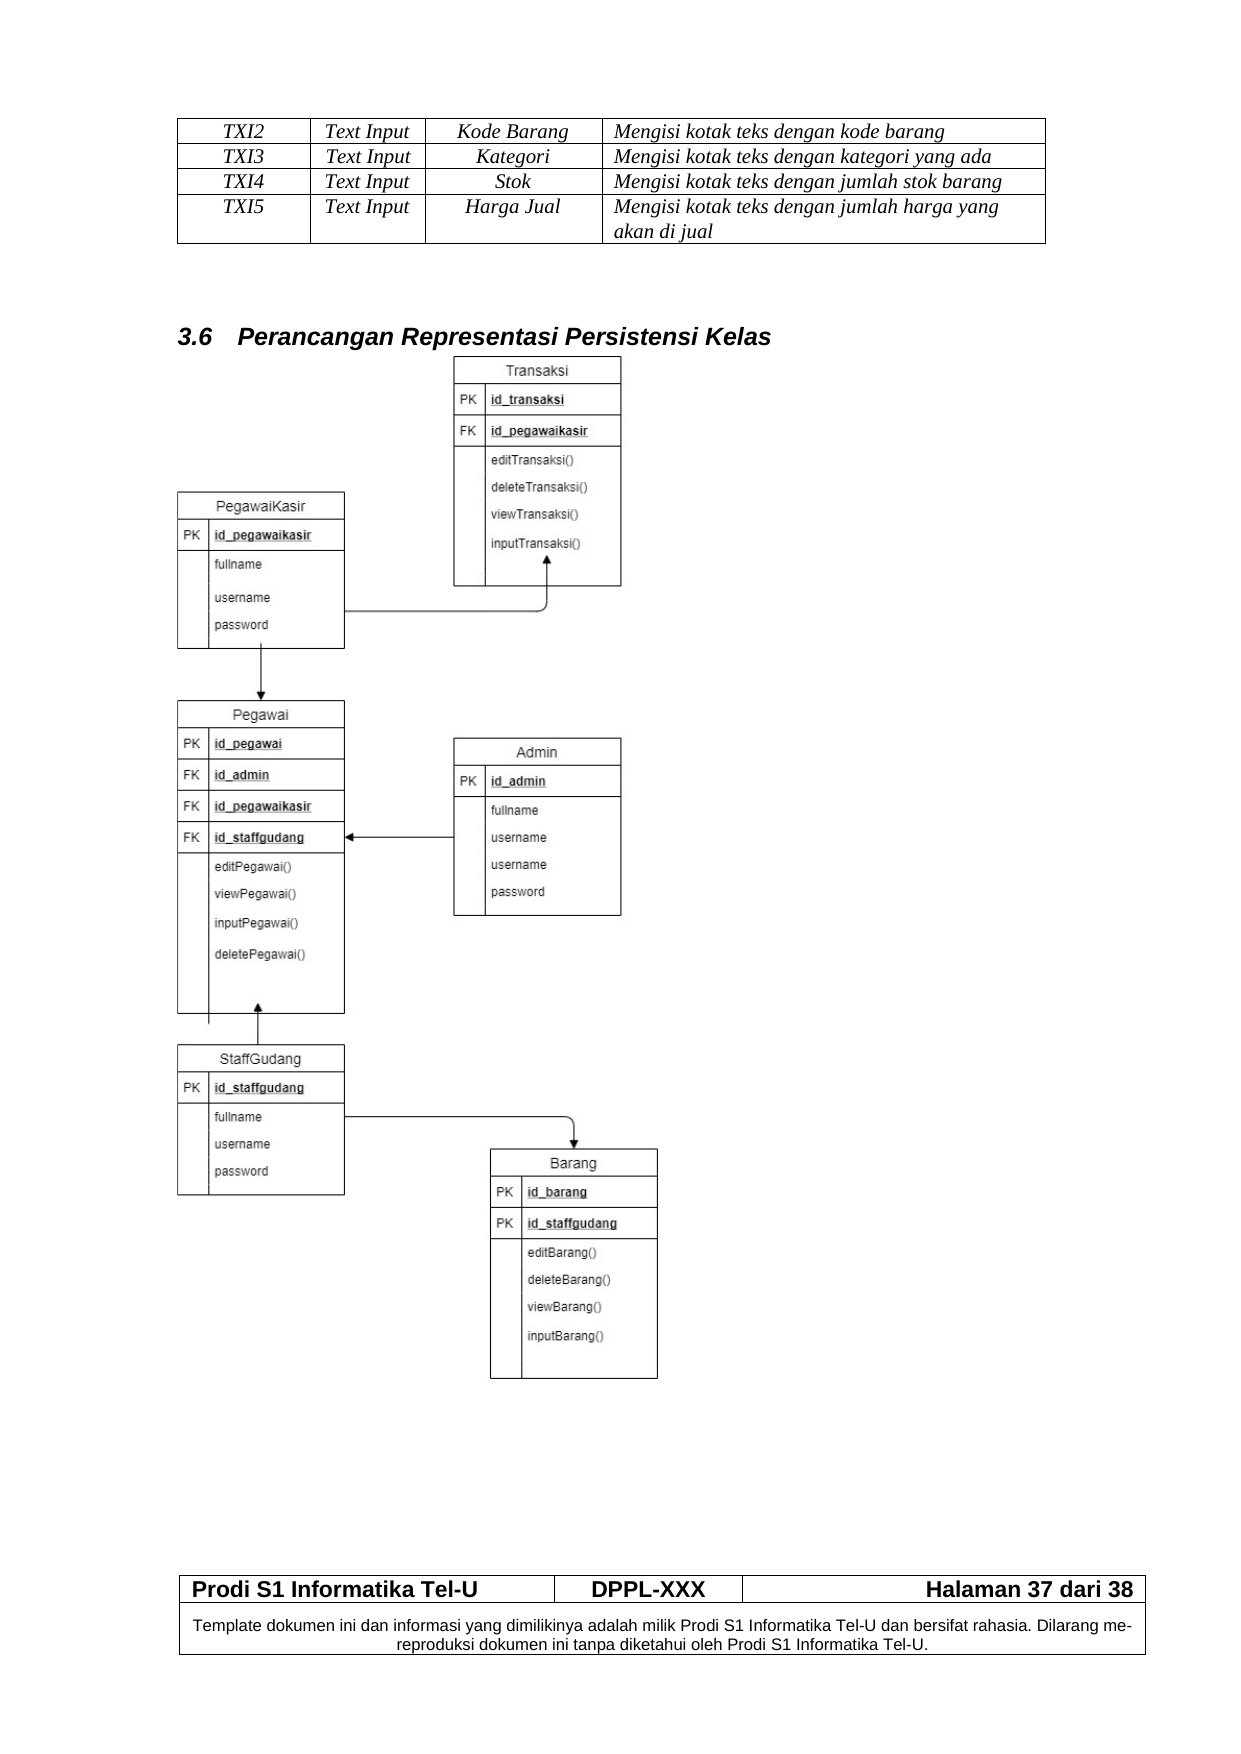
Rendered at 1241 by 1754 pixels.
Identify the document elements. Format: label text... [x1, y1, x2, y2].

table_cell Kategori [426, 144, 602, 168]
subtitle Perancangan Representasi Persistensi Kelas [177, 321, 1122, 350]
table_cell Text Input [311, 169, 425, 193]
table_cell TXI5 [178, 195, 310, 243]
table_cell TXI3 [178, 144, 310, 168]
table_cell Text Input [311, 119, 425, 143]
table_cell Mengisi kotak teks dengan jumlah stok barang [603, 169, 1045, 193]
table_cell Stok [426, 169, 602, 193]
picture [177, 356, 659, 1380]
table_cell Harga Jual [426, 195, 602, 243]
table_cell TXI2 [178, 119, 310, 143]
table_cell Kode Barang [426, 119, 602, 143]
table_cell Mengisi kotak teks dengan kategori yang ada [603, 144, 1045, 168]
table_cell Text Input [311, 144, 425, 168]
table_cell Text Input [311, 195, 425, 243]
table_cell TXI4 [178, 169, 310, 193]
table_cell Mengisi kotak teks dengan jumlah harga yang akan di jual [603, 195, 1045, 243]
table_cell Mengisi kotak teks dengan kode barang [603, 119, 1045, 143]
